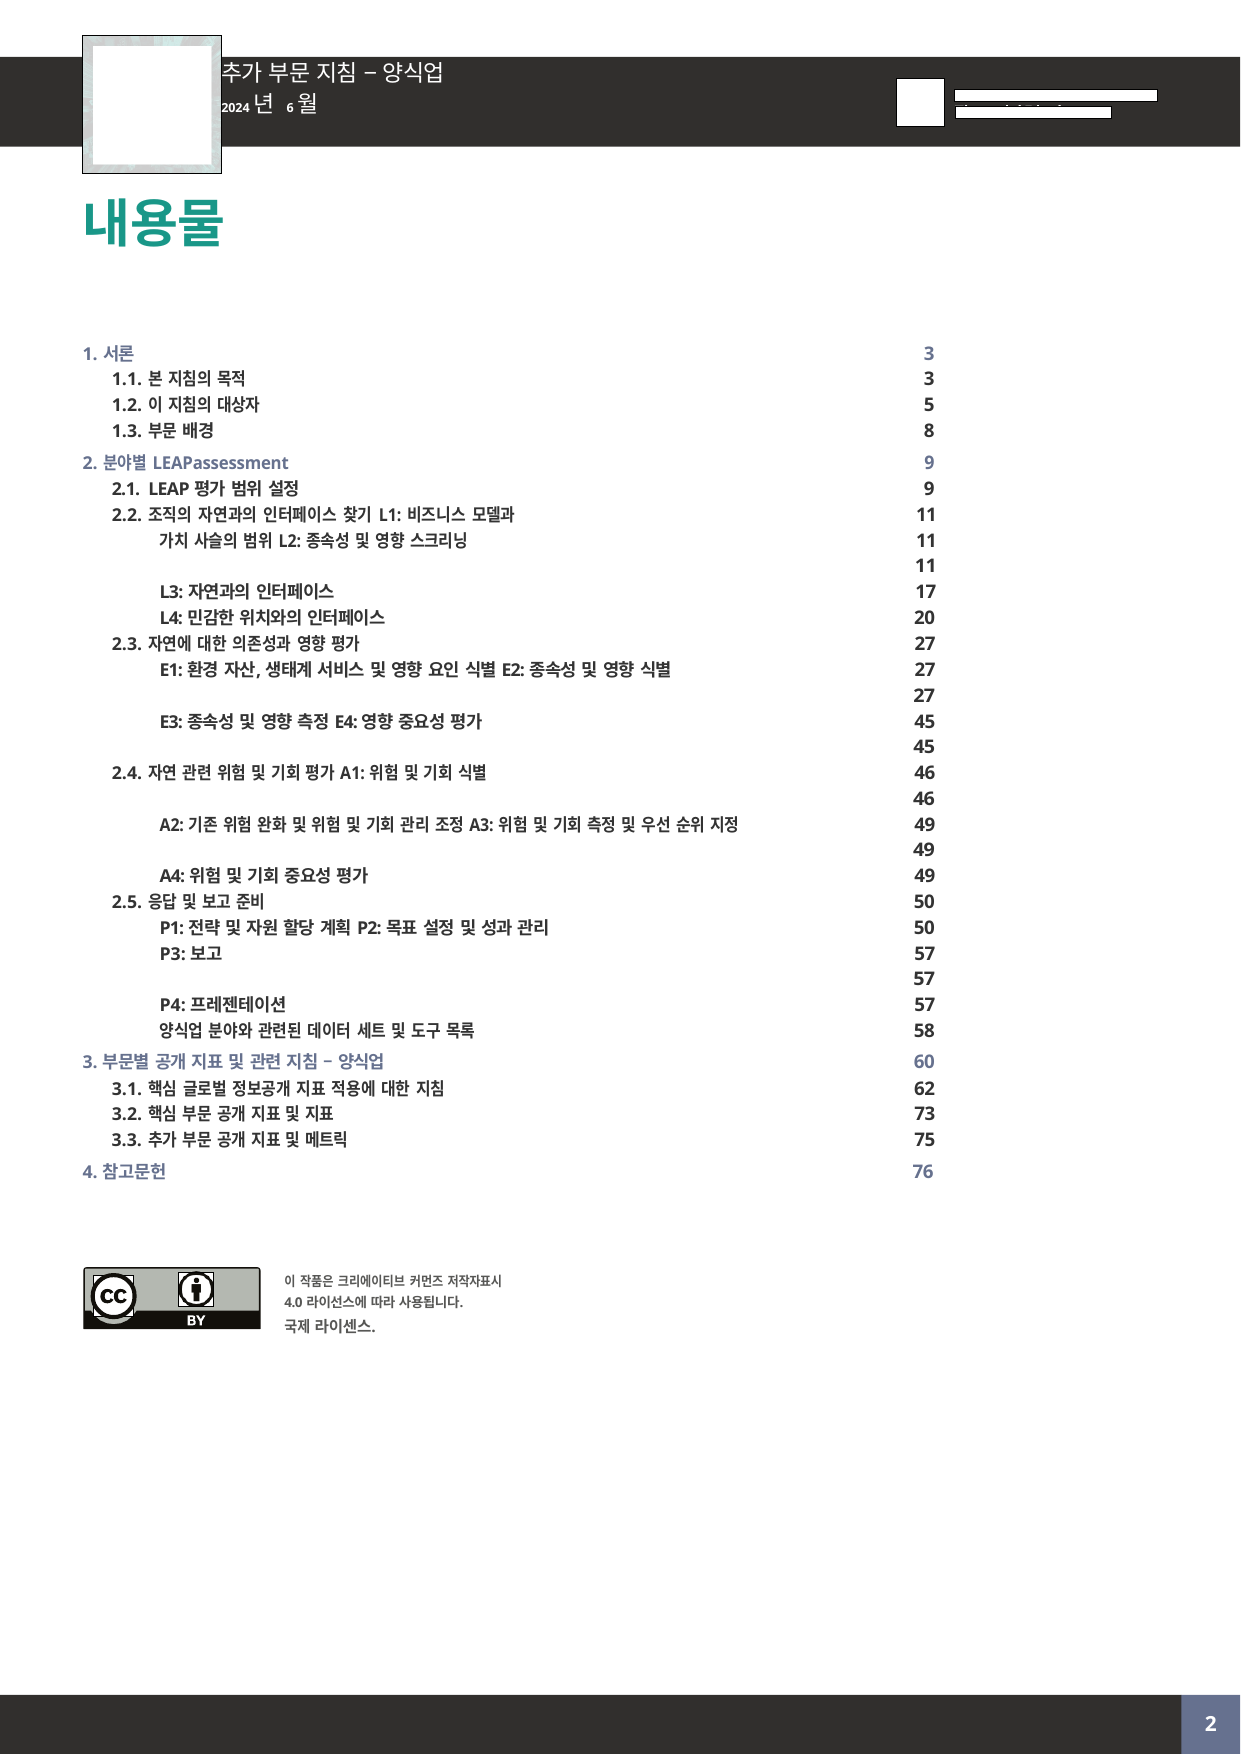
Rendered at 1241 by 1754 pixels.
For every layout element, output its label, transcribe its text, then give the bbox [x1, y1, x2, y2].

text 4.0 라이선스에 따라 사용됩니다. [284, 1291, 1169, 1312]
title 내용물 [83, 182, 1169, 258]
text 국제 라이센스. [284, 1312, 1169, 1338]
list 참고문헌 76 [82, 1158, 1169, 1184]
text 이 작품은 크리에이티브 커먼즈 저작자표시 [284, 1267, 1169, 1291]
picture [83, 36, 221, 173]
picture [956, 107, 1111, 118]
picture [95, 1278, 132, 1314]
picture [179, 1273, 213, 1306]
picture [897, 79, 944, 126]
picture [955, 90, 1157, 101]
